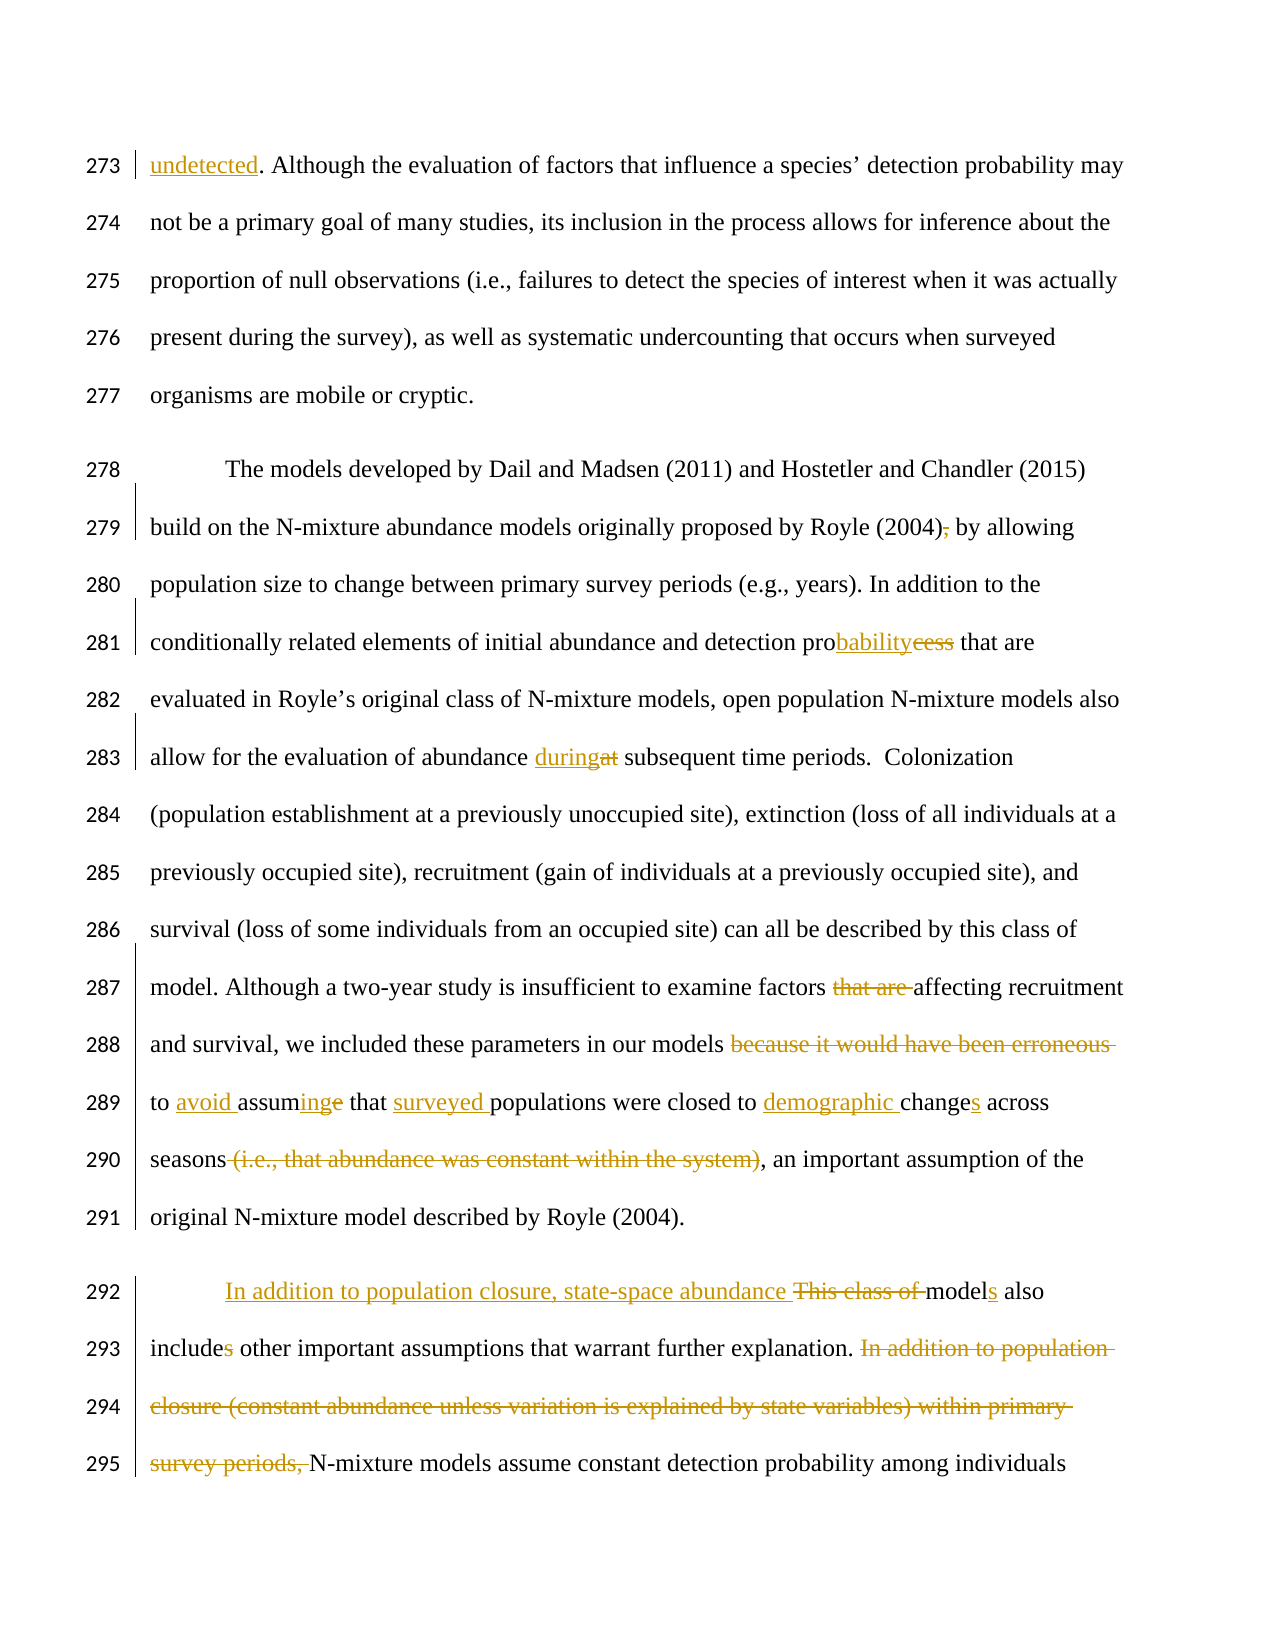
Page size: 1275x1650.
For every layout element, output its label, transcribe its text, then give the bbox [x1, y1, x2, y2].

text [150, 1276, 1125, 1477]
text The models developed by Dail and Madsen (2011) and Hostetler and Chandler (2015) build on the N-mixture abundance models originally proposed by Royle (2004) by allowing population size to change between primary survey periods (e.g., years). In addition to the conditionally related elements of initial abundance and detection pro that are evaluated in Royle’s original class of N-mixture models, open population N-mixture models also allow for the evaluation of abundance subsequent time periods. Colonization (population establishment at a previously unoccupied site), extinction (loss of all individuals at a previously occupied site), recruitment (gain of individuals at a previously occupied site), and survival (loss of some individuals from an occupied site) can all be described by this class of model. Although a two-year study is insufficient to examine factors affecting recruitment and survival, we included these parameters in our models to assum that populations were closed to change across seasons, an important assumption of the original N-mixture model described by Royle (2004). [150, 454, 1125, 1230]
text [150, 150, 1125, 409]
